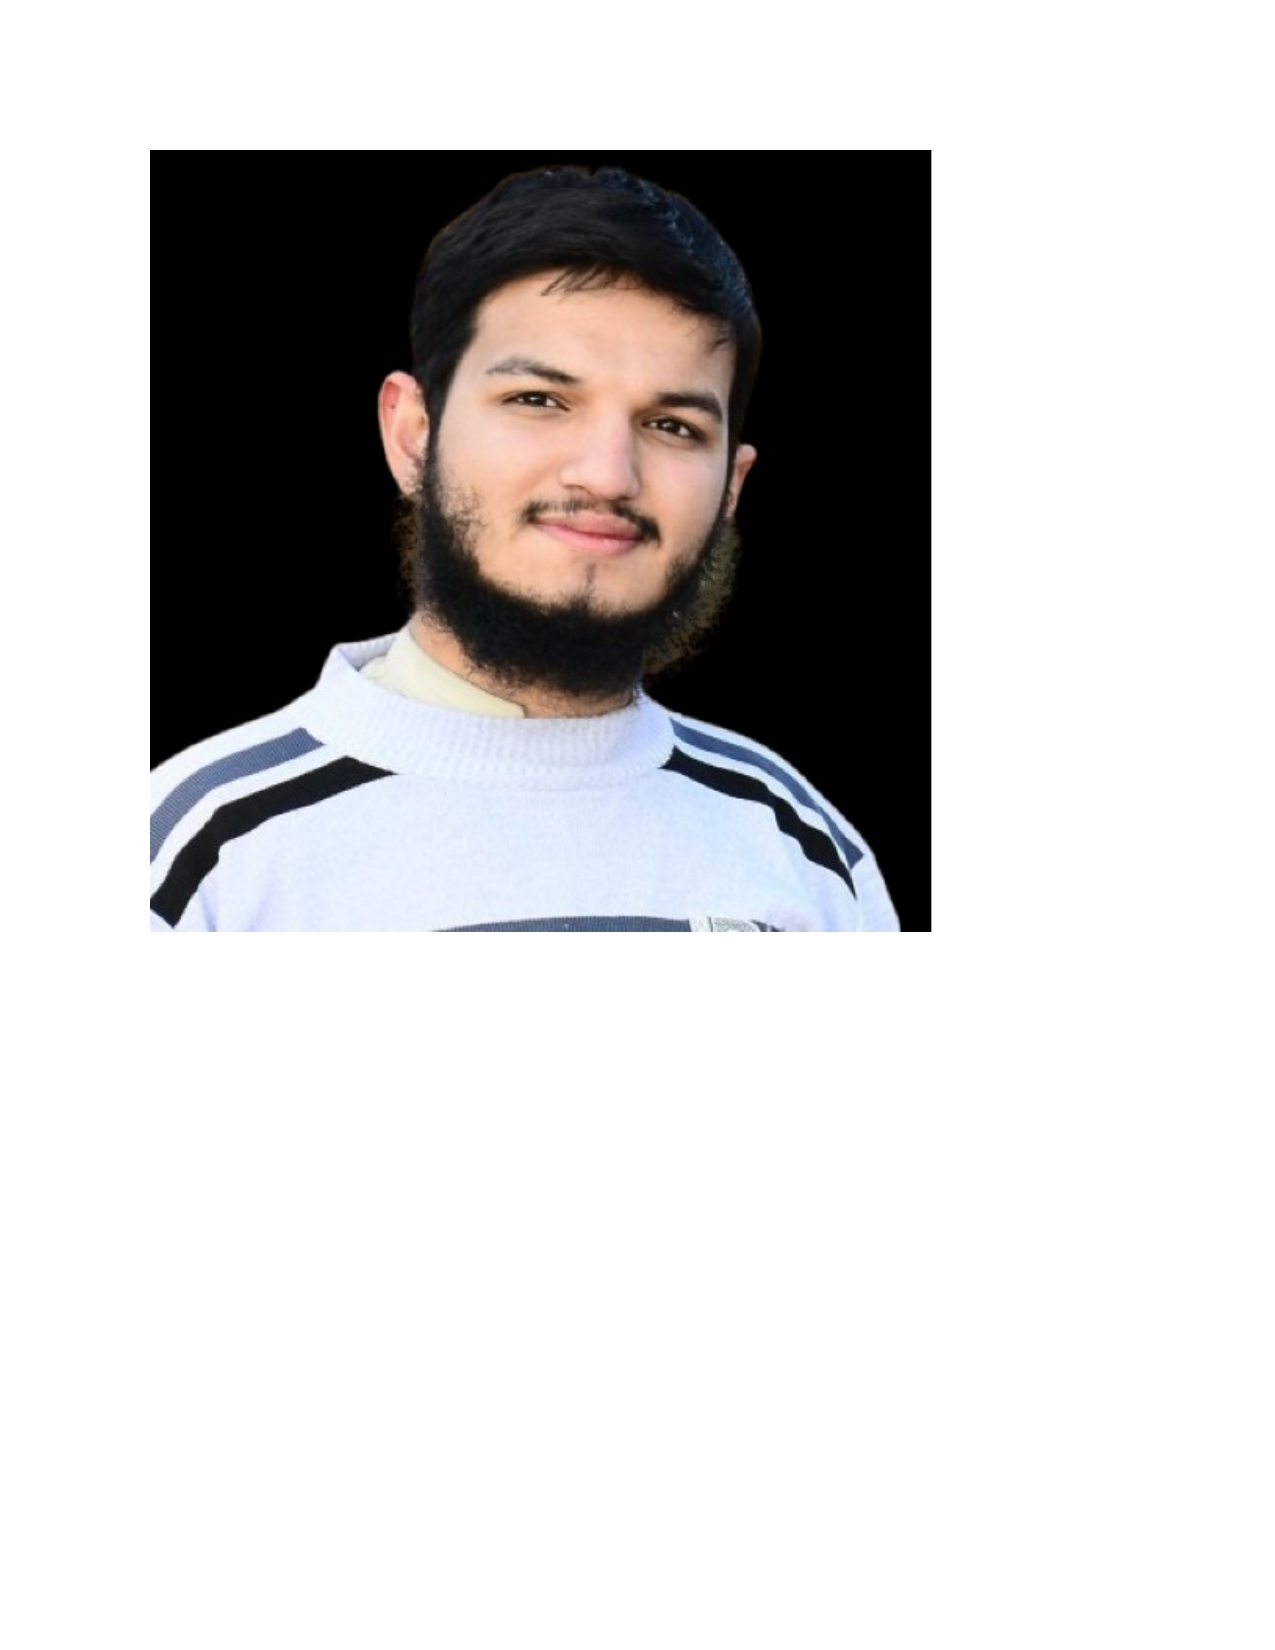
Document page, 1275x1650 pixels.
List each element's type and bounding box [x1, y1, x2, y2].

picture [150, 150, 932, 932]
